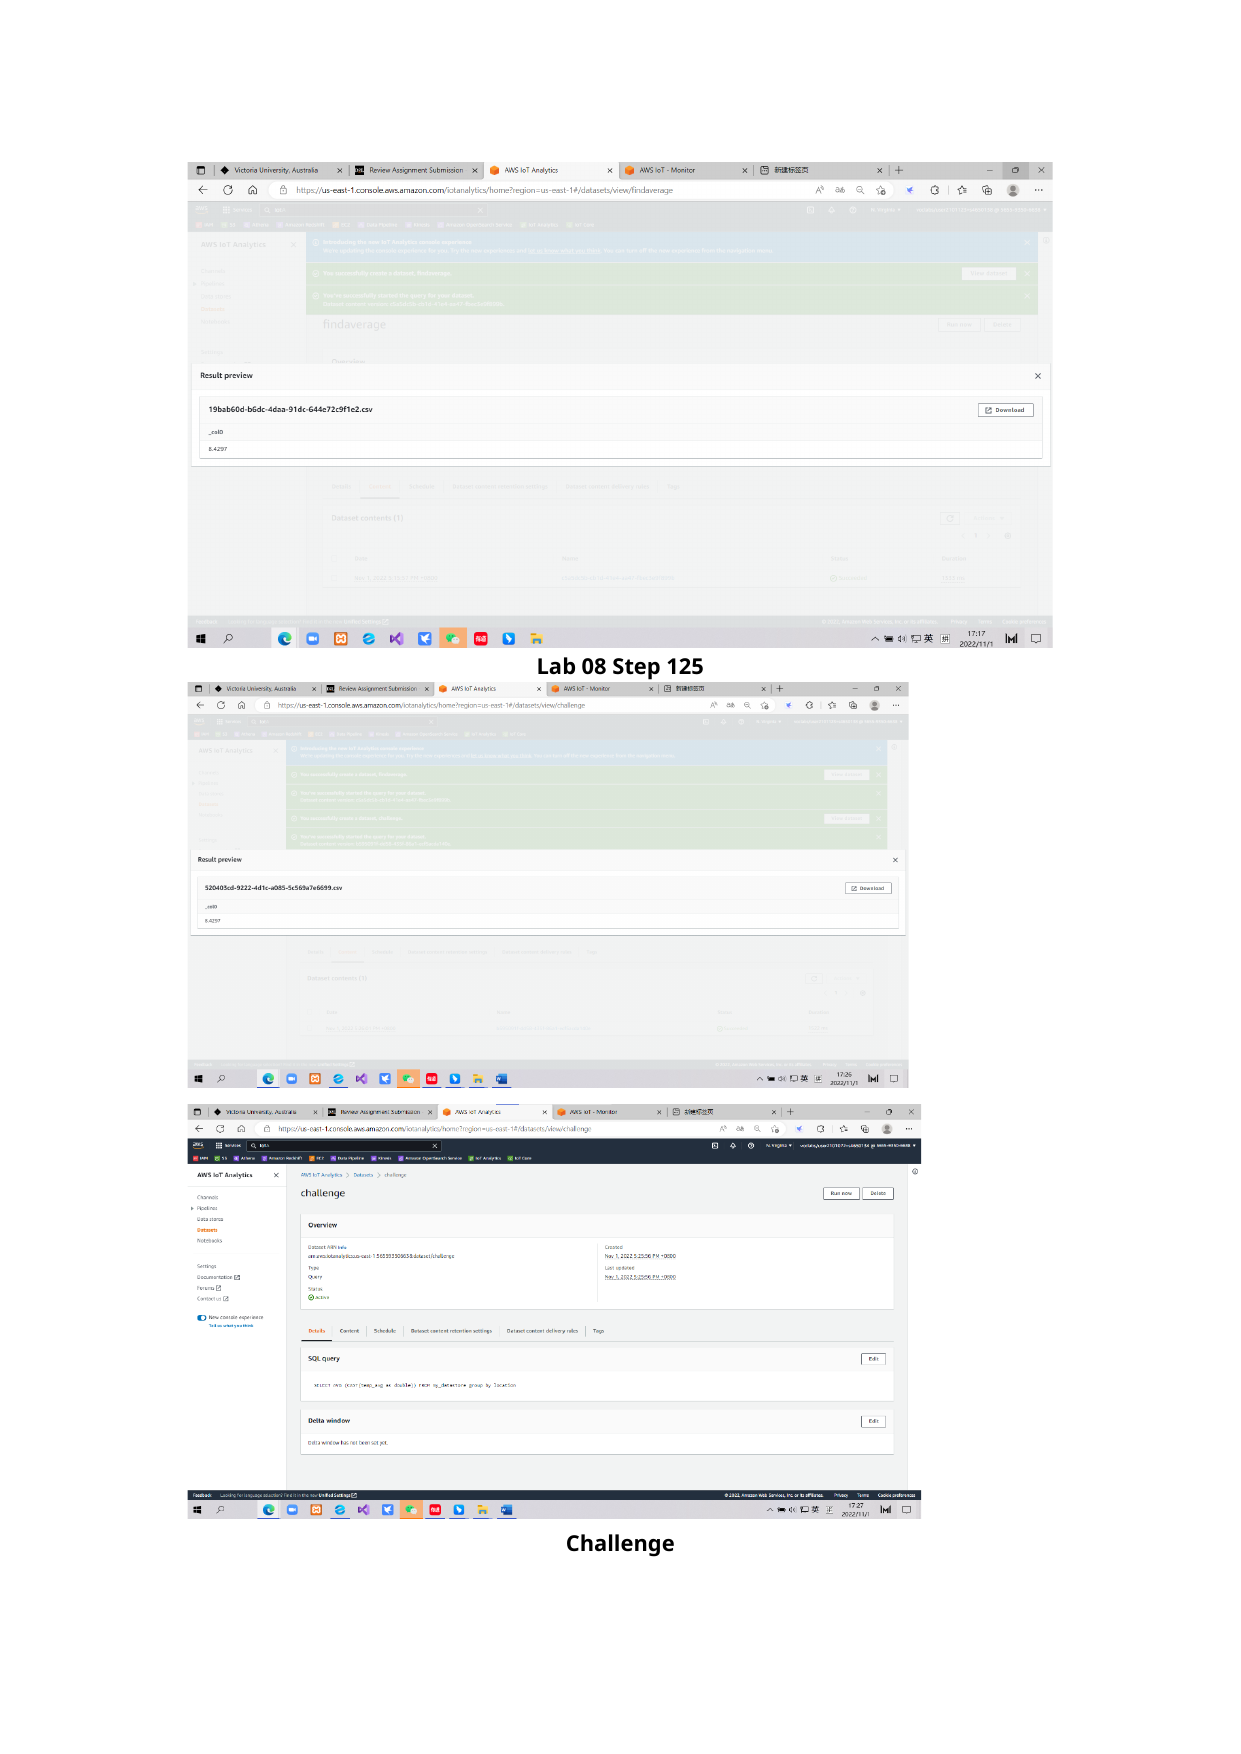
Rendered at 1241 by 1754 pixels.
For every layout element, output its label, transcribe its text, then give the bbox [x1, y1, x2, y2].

text Lab 08 Step 125 [187, 649, 1053, 682]
picture [187, 1104, 922, 1519]
picture [187, 682, 909, 1088]
picture [187, 162, 1053, 648]
text Challenge [187, 1527, 1053, 1559]
